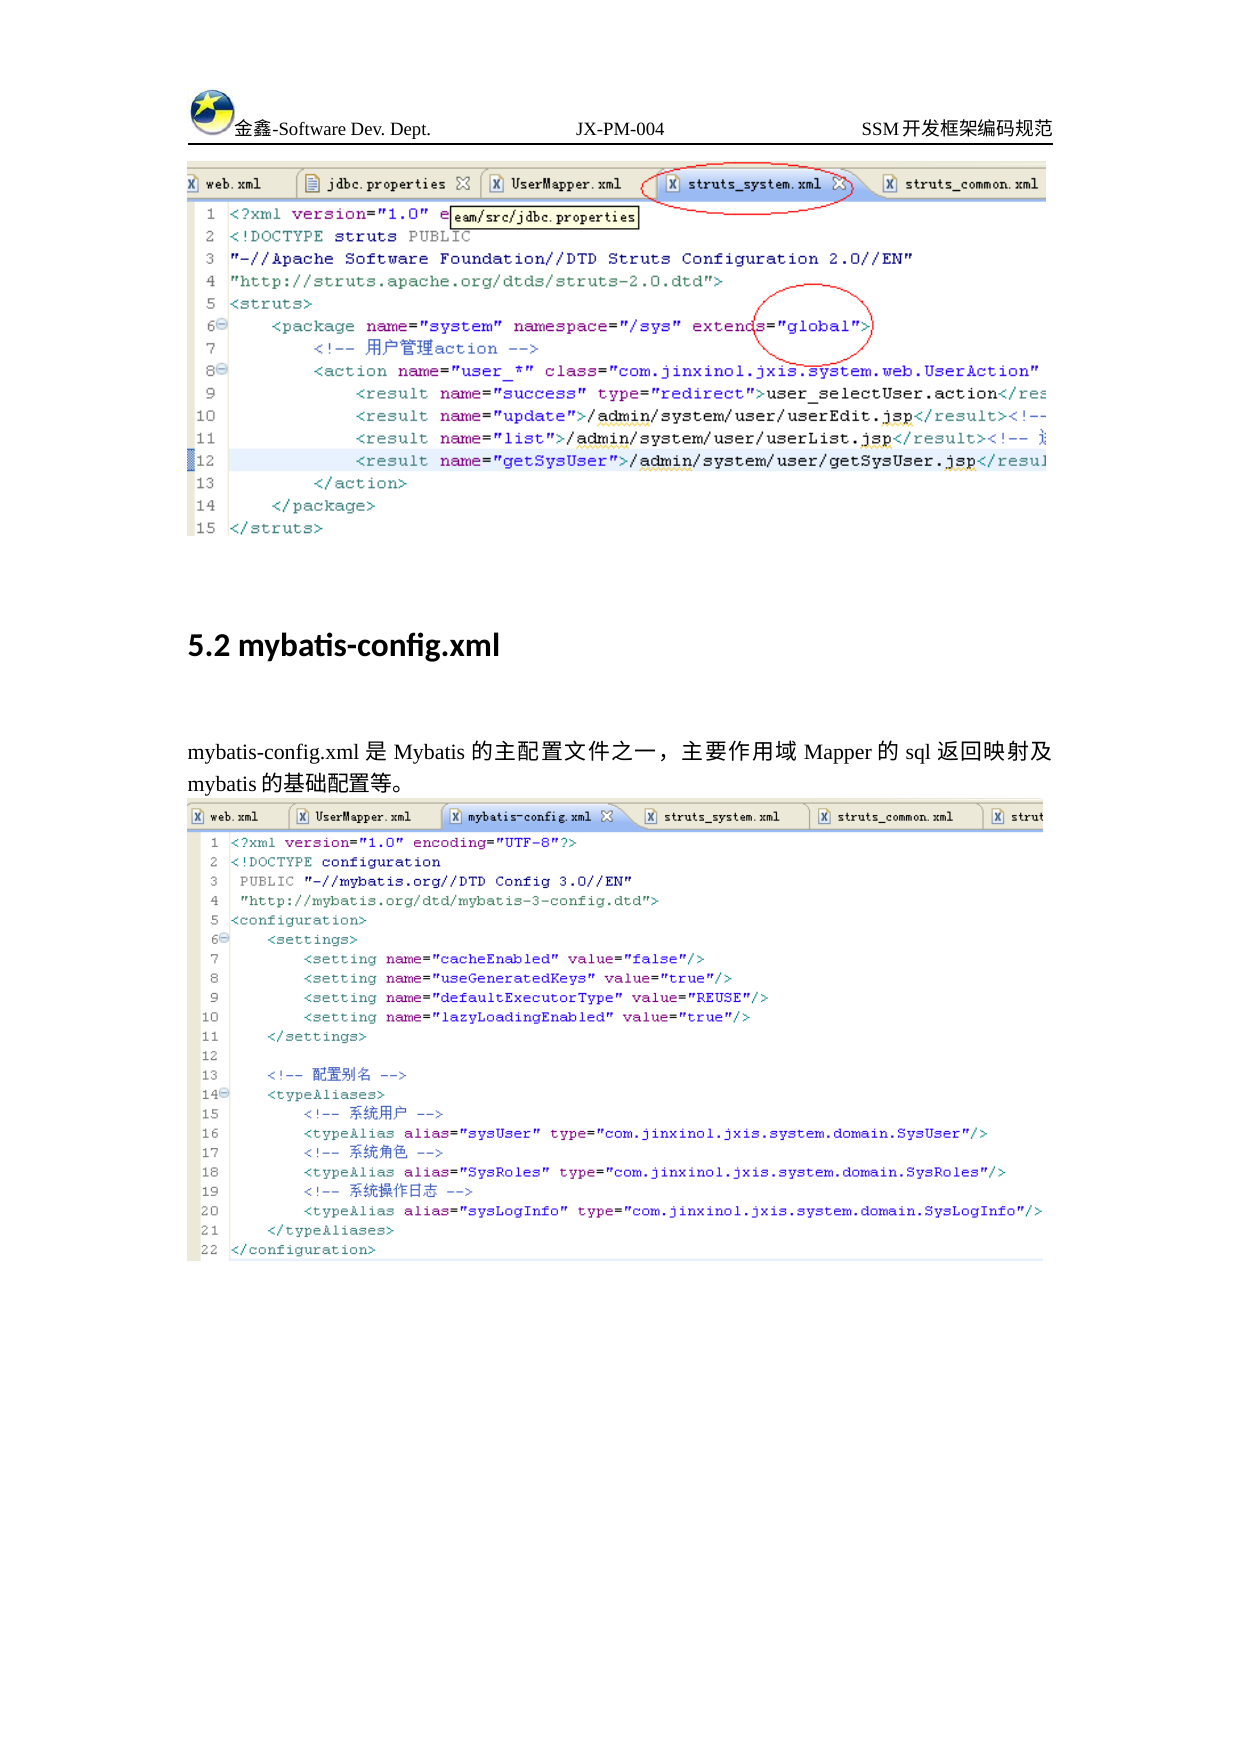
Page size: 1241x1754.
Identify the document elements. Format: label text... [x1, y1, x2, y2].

picture [187, 798, 1043, 1261]
subtitle 5.2 mybatis-config.xml [187, 612, 1053, 677]
picture [187, 88, 235, 136]
text mybatis-config.xml是Mybatis的主配置文件之一，主要作用域Mapper的sql返回映射及mybatis的基础配置等。 [187, 733, 1053, 798]
picture [187, 161, 1046, 536]
